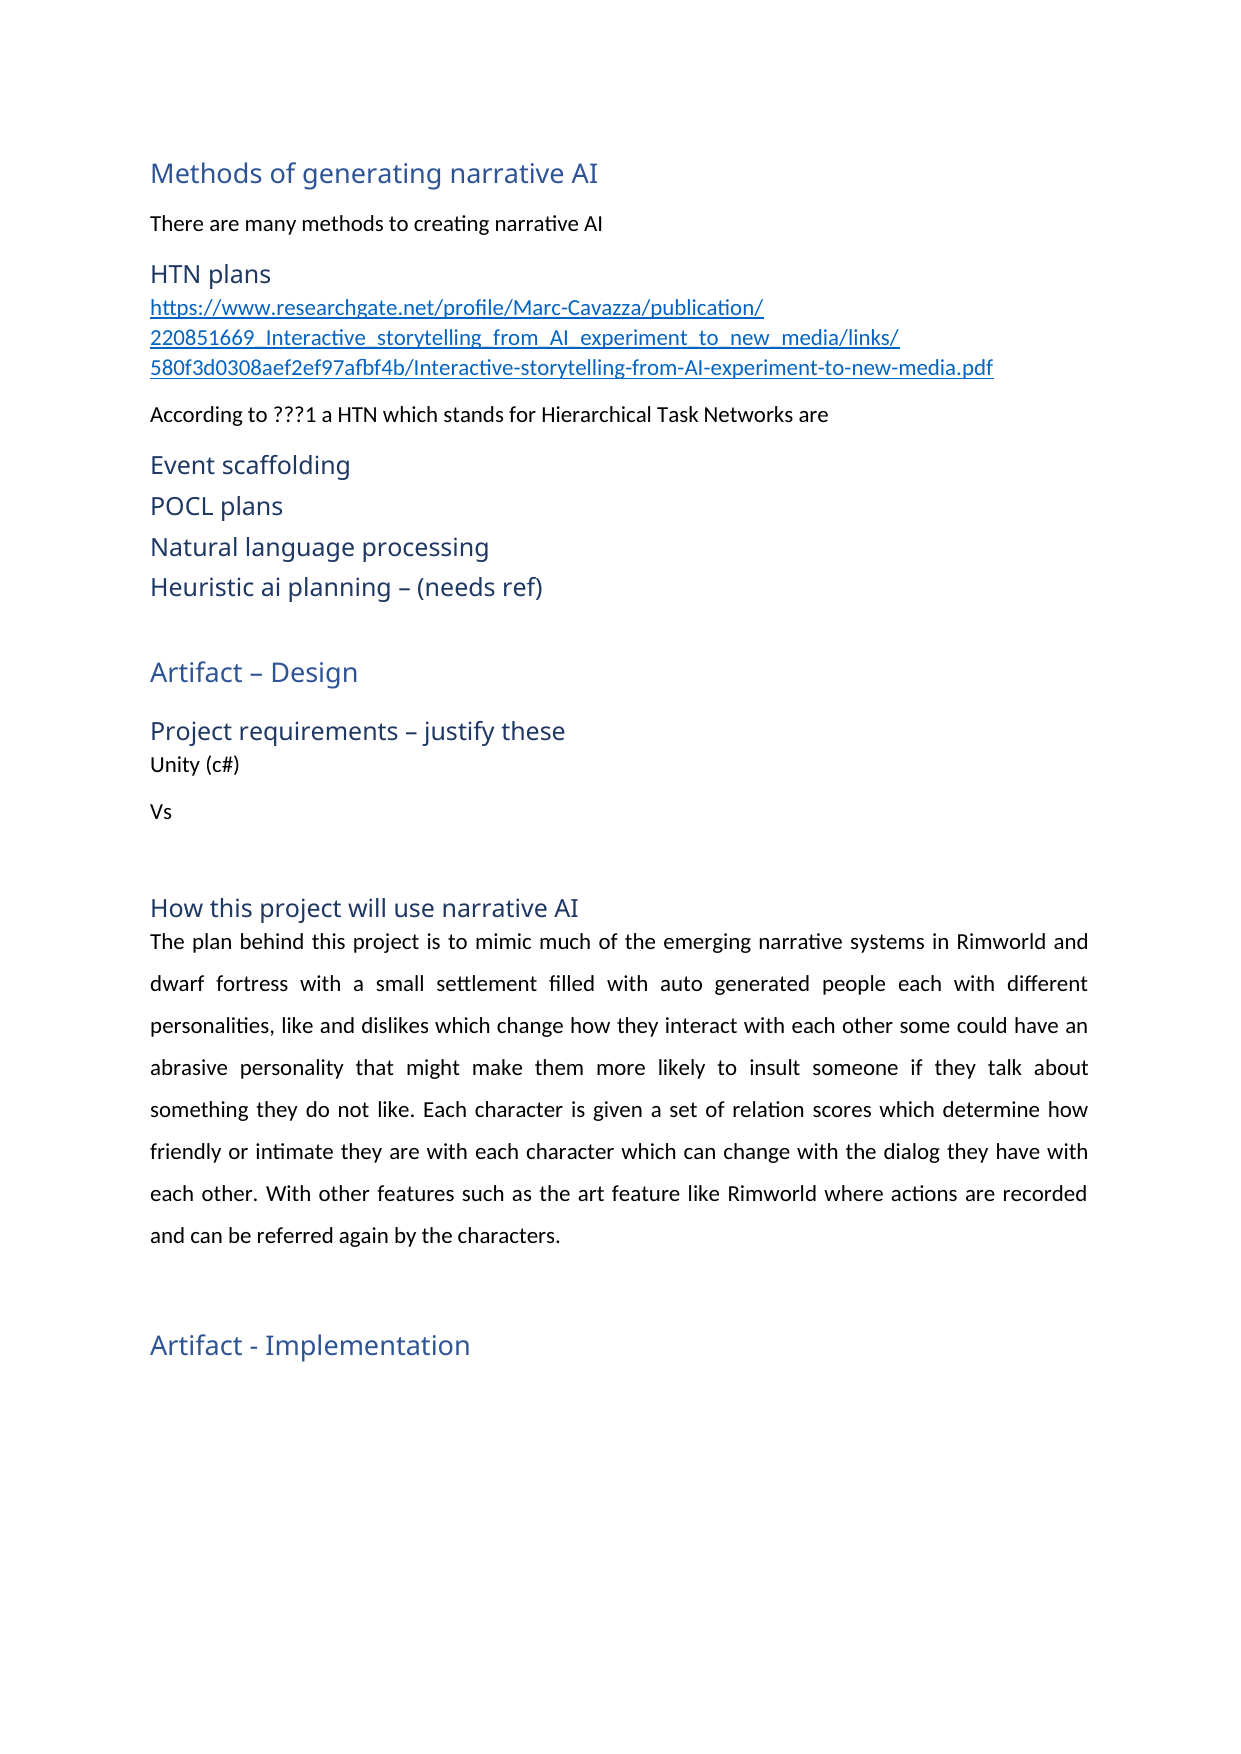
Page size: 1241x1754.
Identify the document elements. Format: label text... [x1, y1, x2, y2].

subtitle Heuristic ai planning – (needs ref) [150, 570, 1090, 604]
text According to ???1 a HTN which stands for Hierarchical Task Networks are [150, 400, 1090, 428]
subtitle How this project will use narrative AI [150, 891, 1090, 925]
subtitle Artifact - Implementation [150, 1327, 1090, 1364]
subtitle Project requirements – justify these [150, 713, 1090, 747]
subtitle HTN plans [150, 256, 1090, 290]
text Unity (c#) [150, 750, 1090, 778]
subtitle Event scaffolding [150, 447, 1090, 481]
text https://www.researchgate.net/profile/Marc-Cavazza/publication/220851669_Interactive_storytelling_from_AI_experiment_to_new_media/links/580f3d0308aef2ef97afbf4b/Interactive-storytelling-from-AI-experiment-to-new-media.pdf [150, 293, 1090, 382]
subtitle POCL plans [150, 488, 1090, 522]
subtitle Natural language processing [150, 529, 1090, 563]
subtitle Artifact – Design [150, 654, 1090, 691]
text There are many methods to creating narrative AI [150, 209, 1090, 237]
subtitle Methods of generating narrative AI [150, 154, 1090, 191]
text Vs [150, 797, 1090, 825]
text The plan behind this project is to mimic much of the emerging narrative systems in Rimworld and dwarf fortress with a small settlement filled with auto generated people each with different personalities, like and dislikes which change how they interact with each other some could have an abrasive personality that might make them more likely to insult someone if they talk about something they do not like. Each character is given a set of relation scores which determine how friendly or intimate they are with each character which can change with the dialog they have with each other. With other features such as the art feature like Rimworld where actions are recorded and can be referred again by the characters. [150, 927, 1090, 1249]
